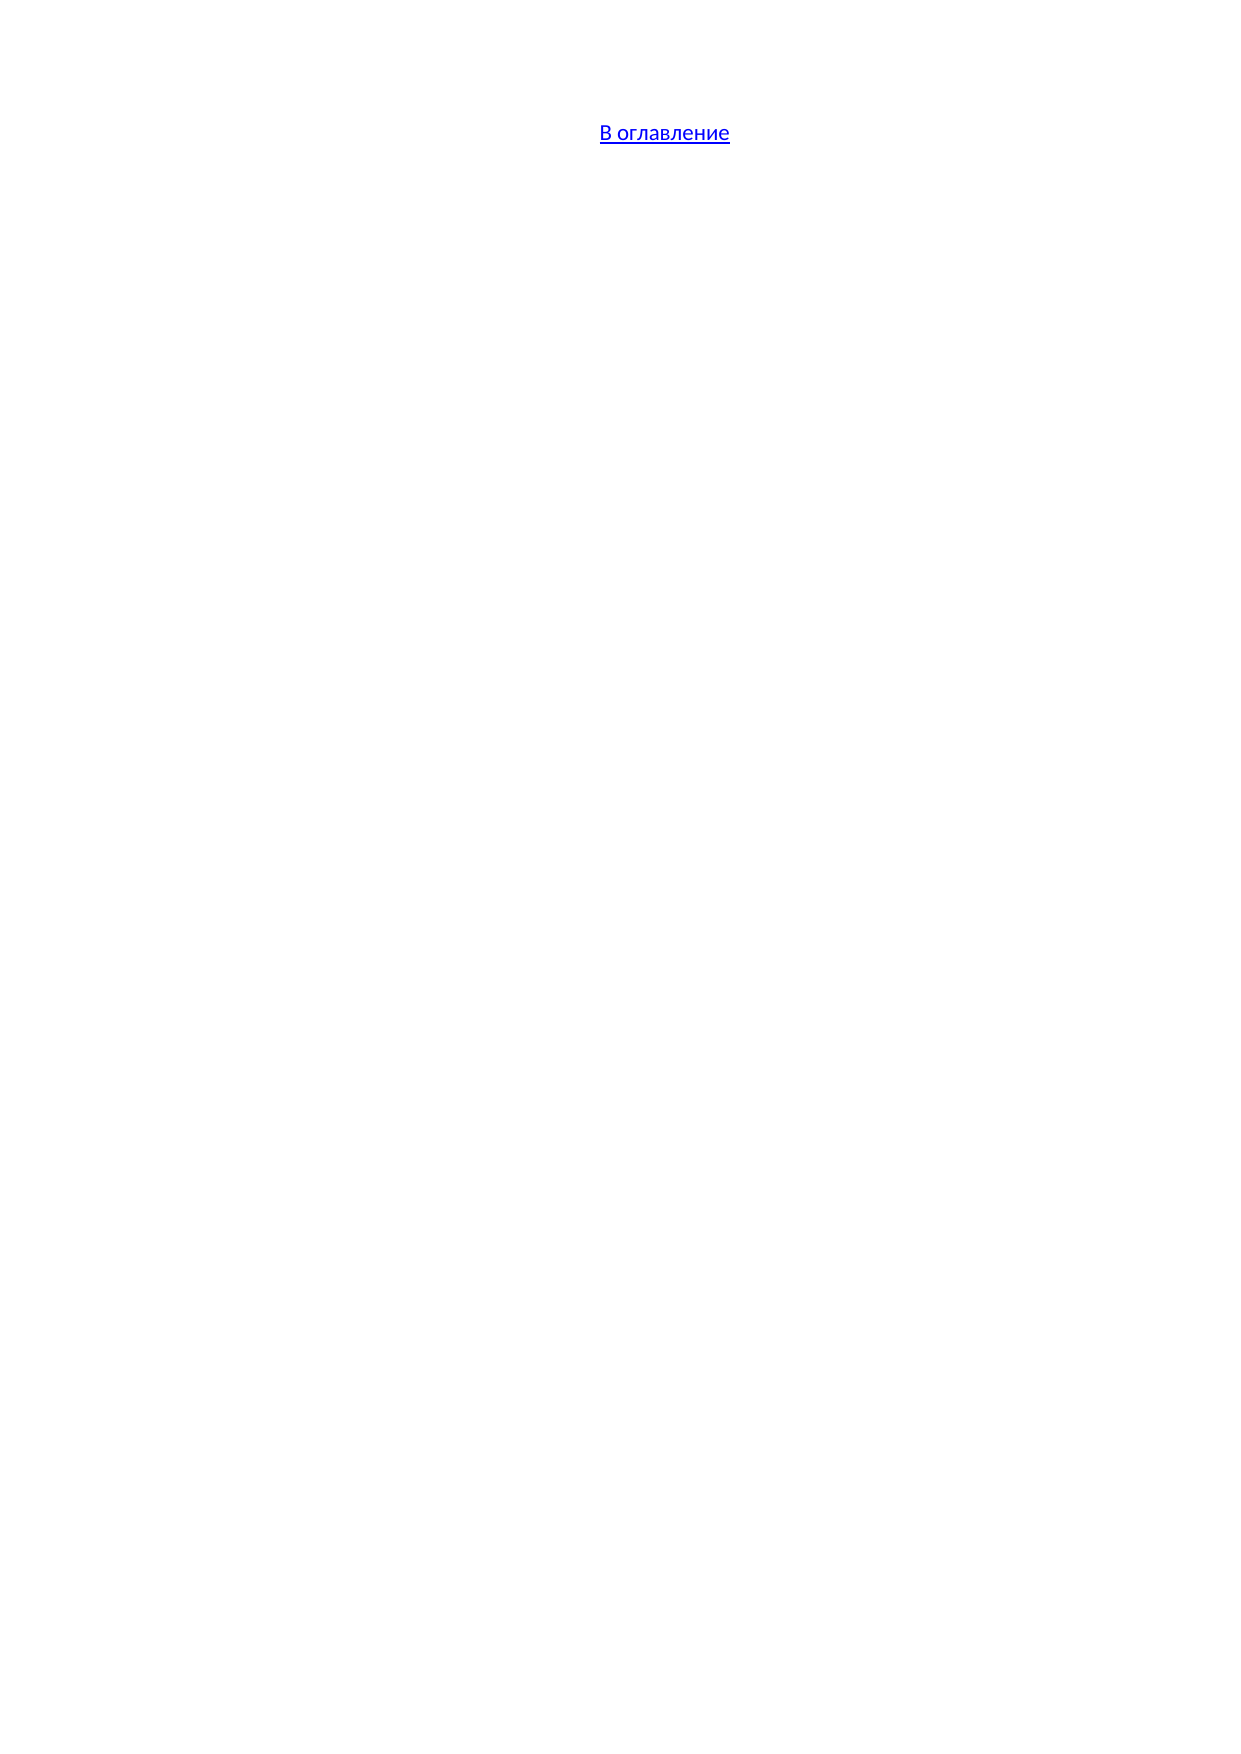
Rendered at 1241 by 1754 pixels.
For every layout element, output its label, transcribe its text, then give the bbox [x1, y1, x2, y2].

text В оглавление [177, 118, 1152, 146]
